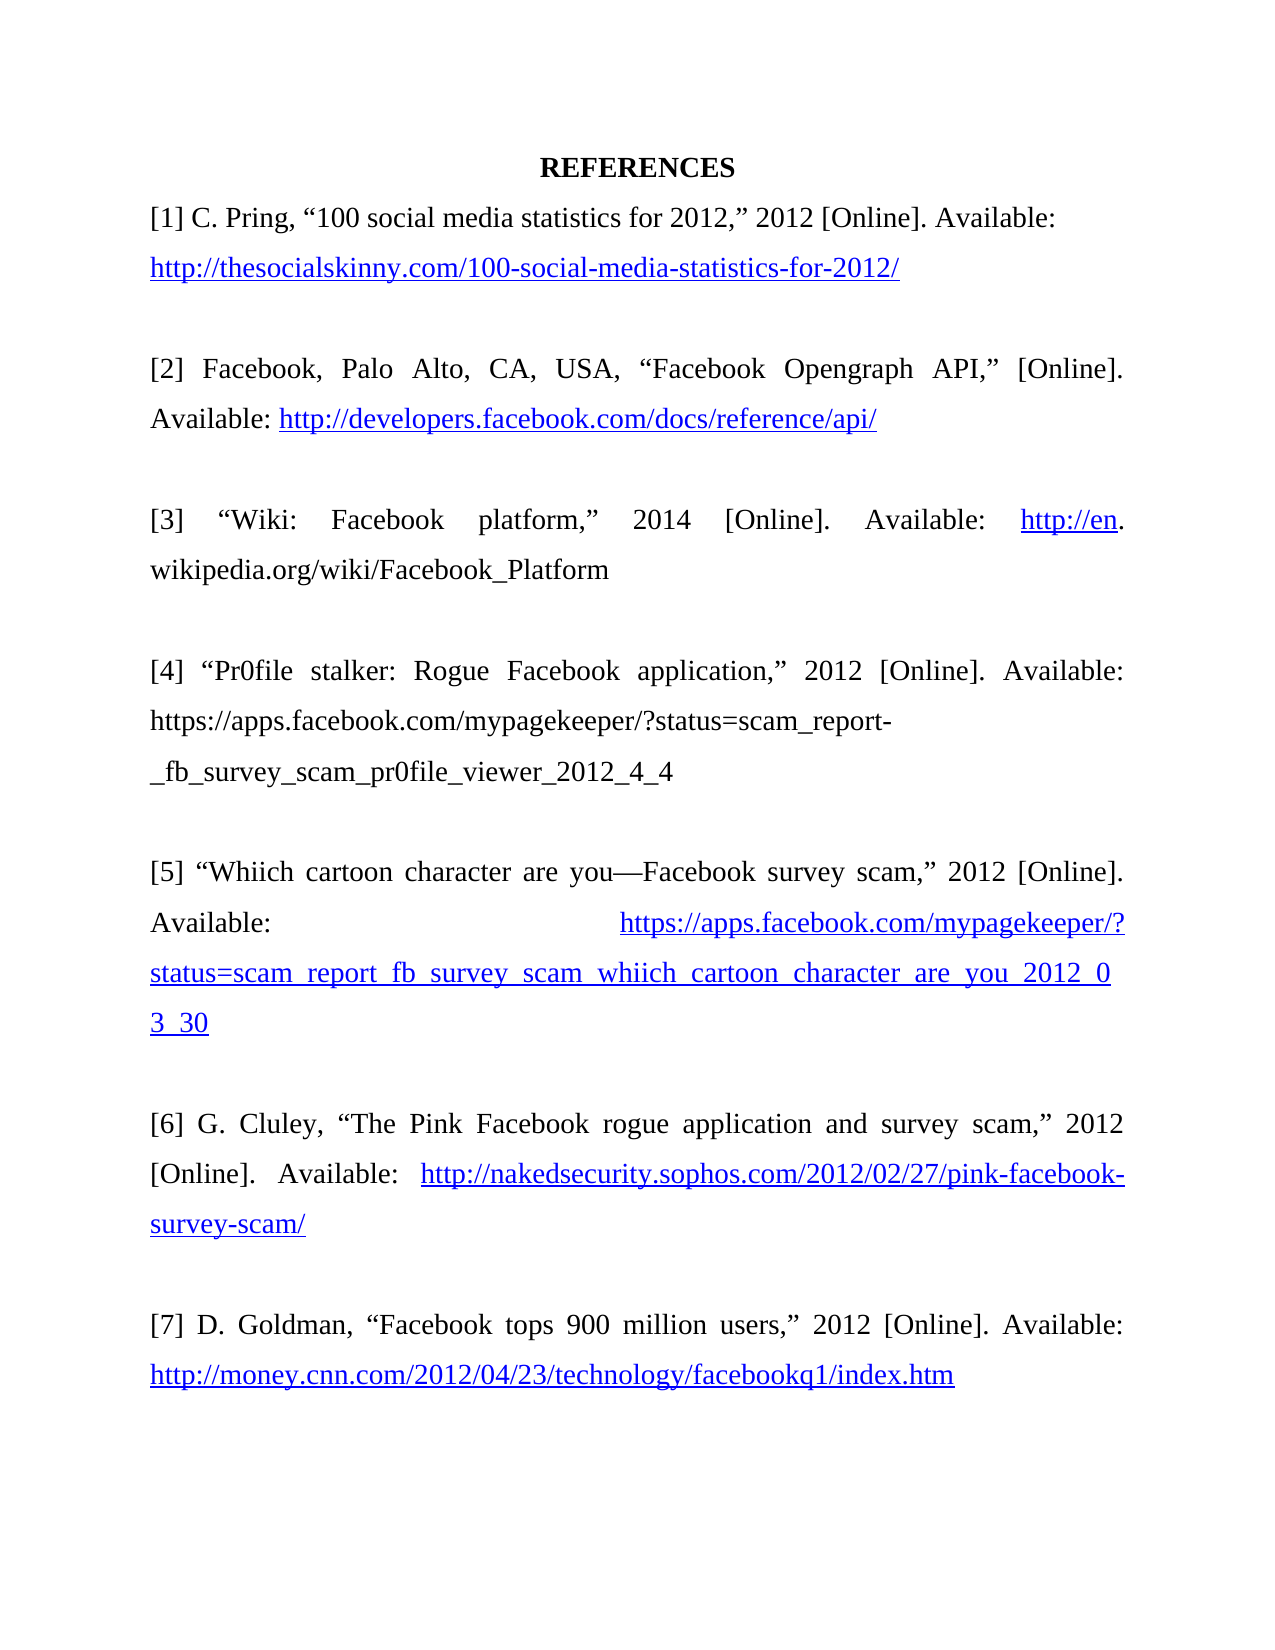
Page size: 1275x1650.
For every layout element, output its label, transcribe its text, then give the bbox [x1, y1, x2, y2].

text [7] D. Goldman, “Facebook tops 900 million users,” 2012 [Online]. Available: http://money.cnn.com/2012/04/23/technology/facebookq1/index.htm [150, 1307, 1125, 1391]
text [5] “Whiich cartoon character are you—Facebook survey scam,” 2012 [Online]. Available: https://apps.facebook.com/mypagekeeper/?status=scam_report_fb_survey_scam_whiich_cartoon_character_are_you_2012_03_30 [150, 854, 1125, 1039]
text [6] G. Cluley, “The Pink Facebook rogue application and survey scam,” 2012 [Online]. Available: http://nakedsecurity.sophos.com/2012/02/27/pink-facebook-survey-scam/ [150, 1106, 1125, 1240]
text [1] C. Pring, “100 social media statistics for 2012,” 2012 [Online]. Available: [150, 200, 1125, 234]
text [3] “Wiki: Facebook platform,” 2014 [Online]. Available: http://en. wikipedia.org/wiki/Facebook_Platform [150, 502, 1125, 586]
text http://thesocialskinny.com/100-social-media-statistics-for-2012/ [150, 251, 1125, 284]
text REFERENCES [150, 150, 1125, 183]
text [2] Facebook, Palo Alto, CA, USA, “Facebook Opengraph API,” [Online]. Available: http://developers.facebook.com/docs/reference/api/ [150, 351, 1125, 435]
text _fb_survey_scam_pr0file_viewer_2012_4_4 [150, 754, 1125, 787]
text [4] “Pr0file stalker: Rogue Facebook application,” 2012 [Online]. Available: https://apps.facebook.com/mypagekeeper/?status=scam_report- [150, 653, 1125, 737]
